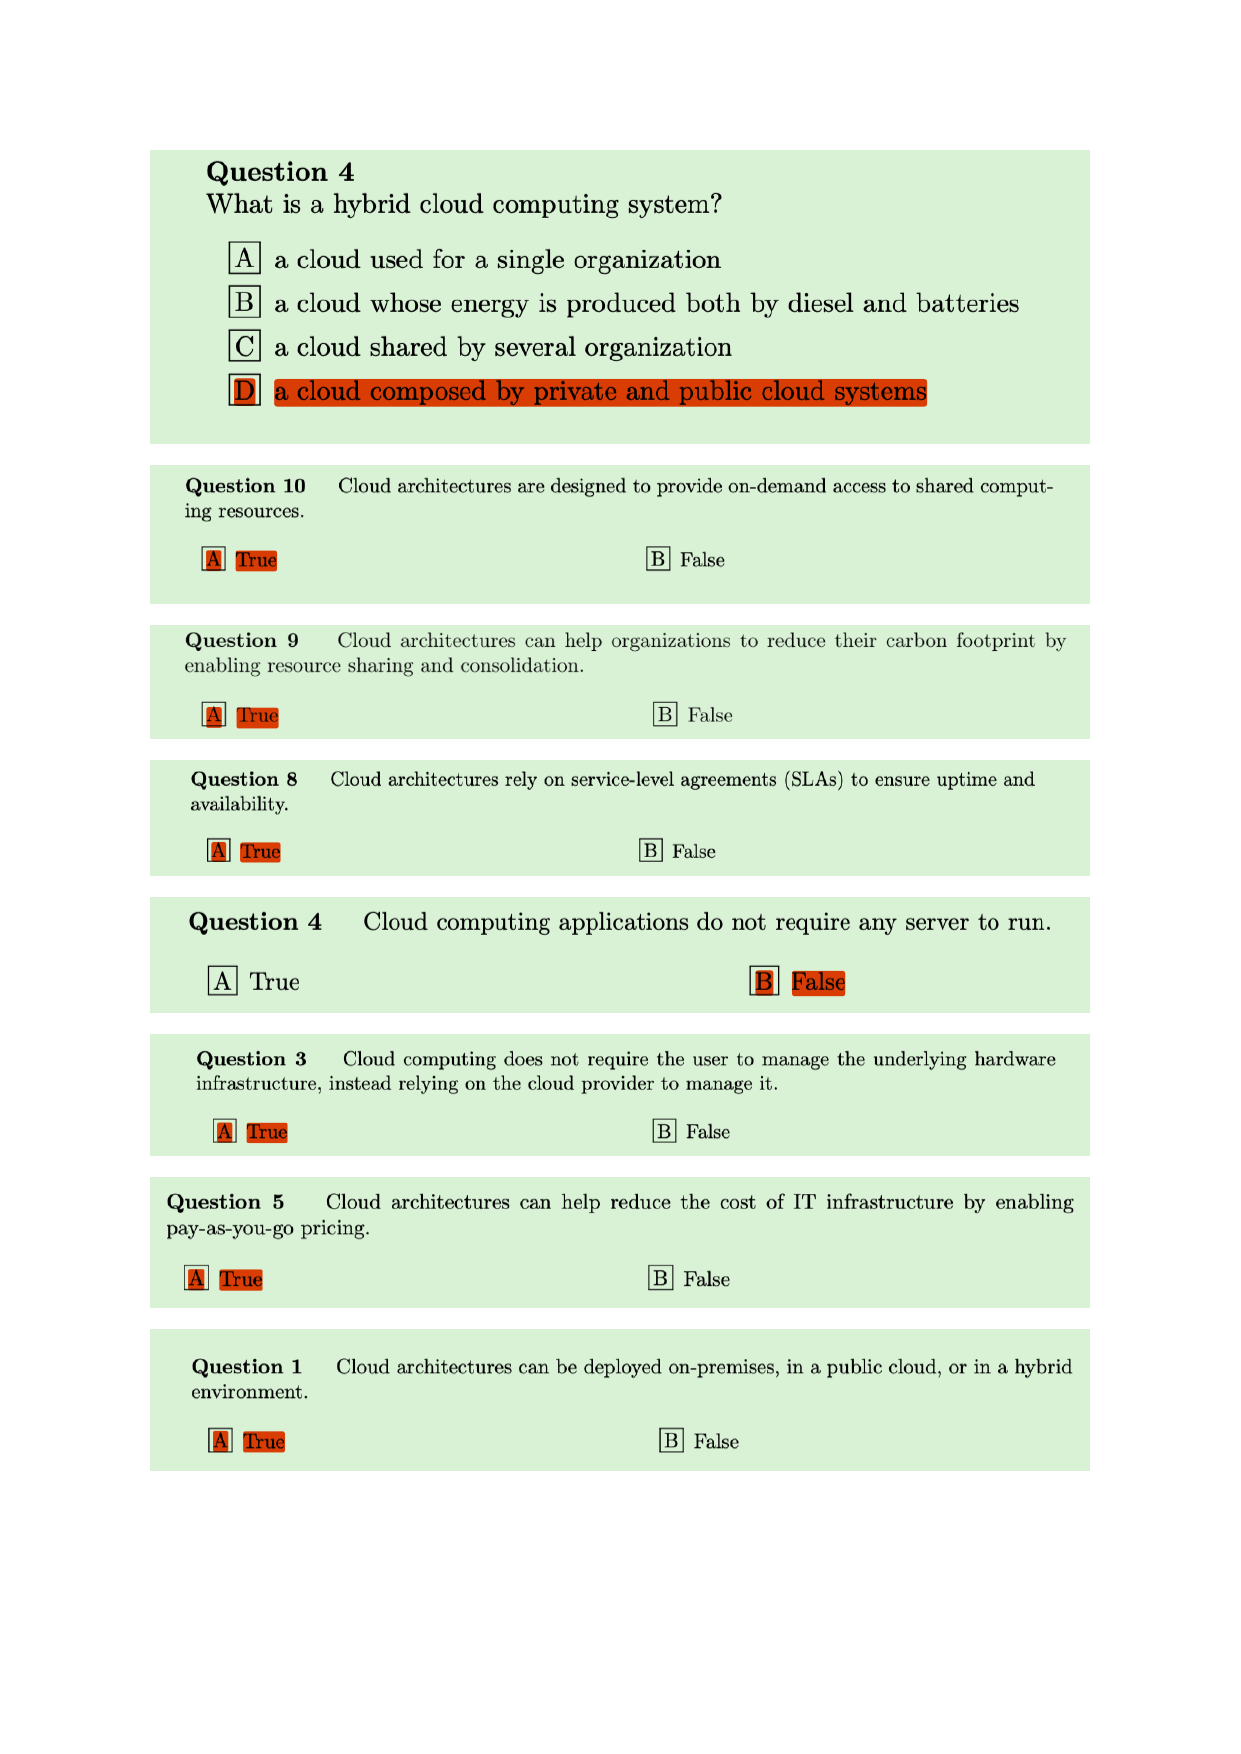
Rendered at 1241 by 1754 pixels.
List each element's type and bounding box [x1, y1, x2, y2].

picture [150, 150, 1091, 444]
picture [150, 760, 1091, 876]
picture [150, 465, 1091, 604]
picture [150, 1329, 1091, 1471]
picture [150, 1177, 1091, 1308]
picture [150, 625, 1091, 739]
picture [150, 897, 1091, 1013]
picture [150, 1034, 1091, 1156]
